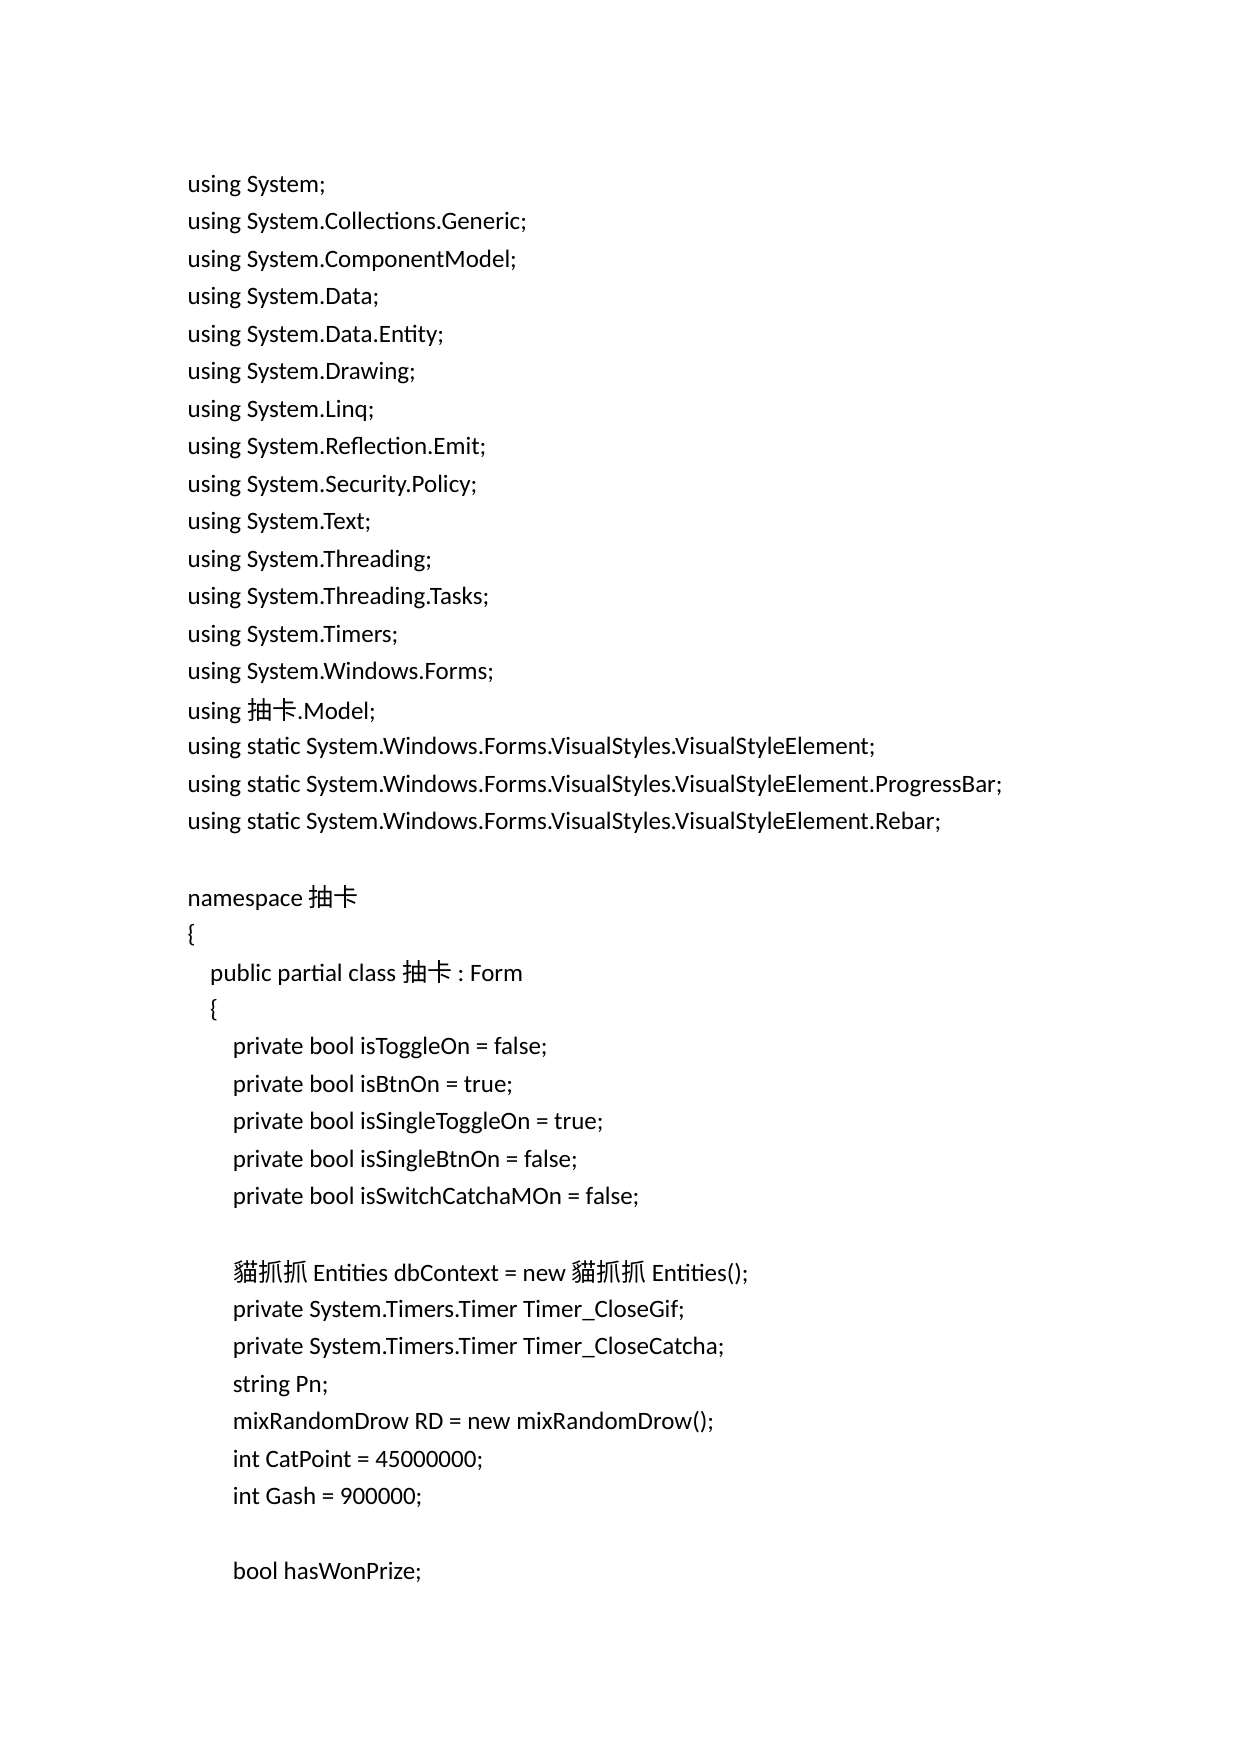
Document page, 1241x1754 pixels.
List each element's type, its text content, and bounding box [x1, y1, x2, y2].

text { [187, 914, 1053, 952]
text private bool isSingleBtnOn = false; [187, 1139, 1053, 1177]
text using System.Threading; [187, 539, 1053, 577]
text private bool isBtnOn = true; [187, 1064, 1053, 1102]
text int Gash = 900000; [187, 1477, 1053, 1514]
text using System.ComponentModel; [187, 239, 1053, 277]
text private System.Timers.Timer Timer_CloseGif; [187, 1289, 1053, 1327]
text 貓抓抓Entities dbContext = new 貓抓抓Entities(); [187, 1252, 1053, 1289]
text using System.Collections.Generic; [187, 202, 1053, 239]
text private bool isSingleToggleOn = true; [187, 1102, 1053, 1139]
text public partial class 抽卡 : Form [187, 952, 1053, 989]
text private System.Timers.Timer Timer_CloseCatcha; [187, 1327, 1053, 1364]
text using System.Drawing; [187, 352, 1053, 389]
text using static System.Windows.Forms.VisualStyles.VisualStyleElement.Rebar; [187, 802, 1053, 839]
text using System.Linq; [187, 389, 1053, 427]
text mixRandomDrow RD = new mixRandomDrow(); [187, 1402, 1053, 1439]
text using System.Threading.Tasks; [187, 577, 1053, 614]
text using System.Text; [187, 502, 1053, 539]
text int CatPoint = 45000000; [187, 1439, 1053, 1477]
text private bool isSwitchCatchaMOn = false; [187, 1177, 1053, 1214]
text string Pn; [187, 1364, 1053, 1402]
text bool hasWonPrize; [187, 1552, 1053, 1589]
text using System.Data.Entity; [187, 314, 1053, 352]
text using System.Reflection.Emit; [187, 427, 1053, 464]
text using static System.Windows.Forms.VisualStyles.VisualStyleElement; [187, 727, 1053, 764]
text { [187, 989, 1053, 1027]
text using System.Security.Policy; [187, 464, 1053, 502]
text using System.Timers; [187, 614, 1053, 652]
text using System.Windows.Forms; [187, 652, 1053, 689]
text using static System.Windows.Forms.VisualStyles.VisualStyleElement.ProgressBar; [187, 764, 1053, 802]
text namespace 抽卡 [187, 877, 1053, 914]
text private bool isToggleOn = false; [187, 1027, 1053, 1064]
text using System; [187, 164, 1053, 202]
text using 抽卡.Model; [187, 689, 1053, 727]
text using System.Data; [187, 277, 1053, 314]
